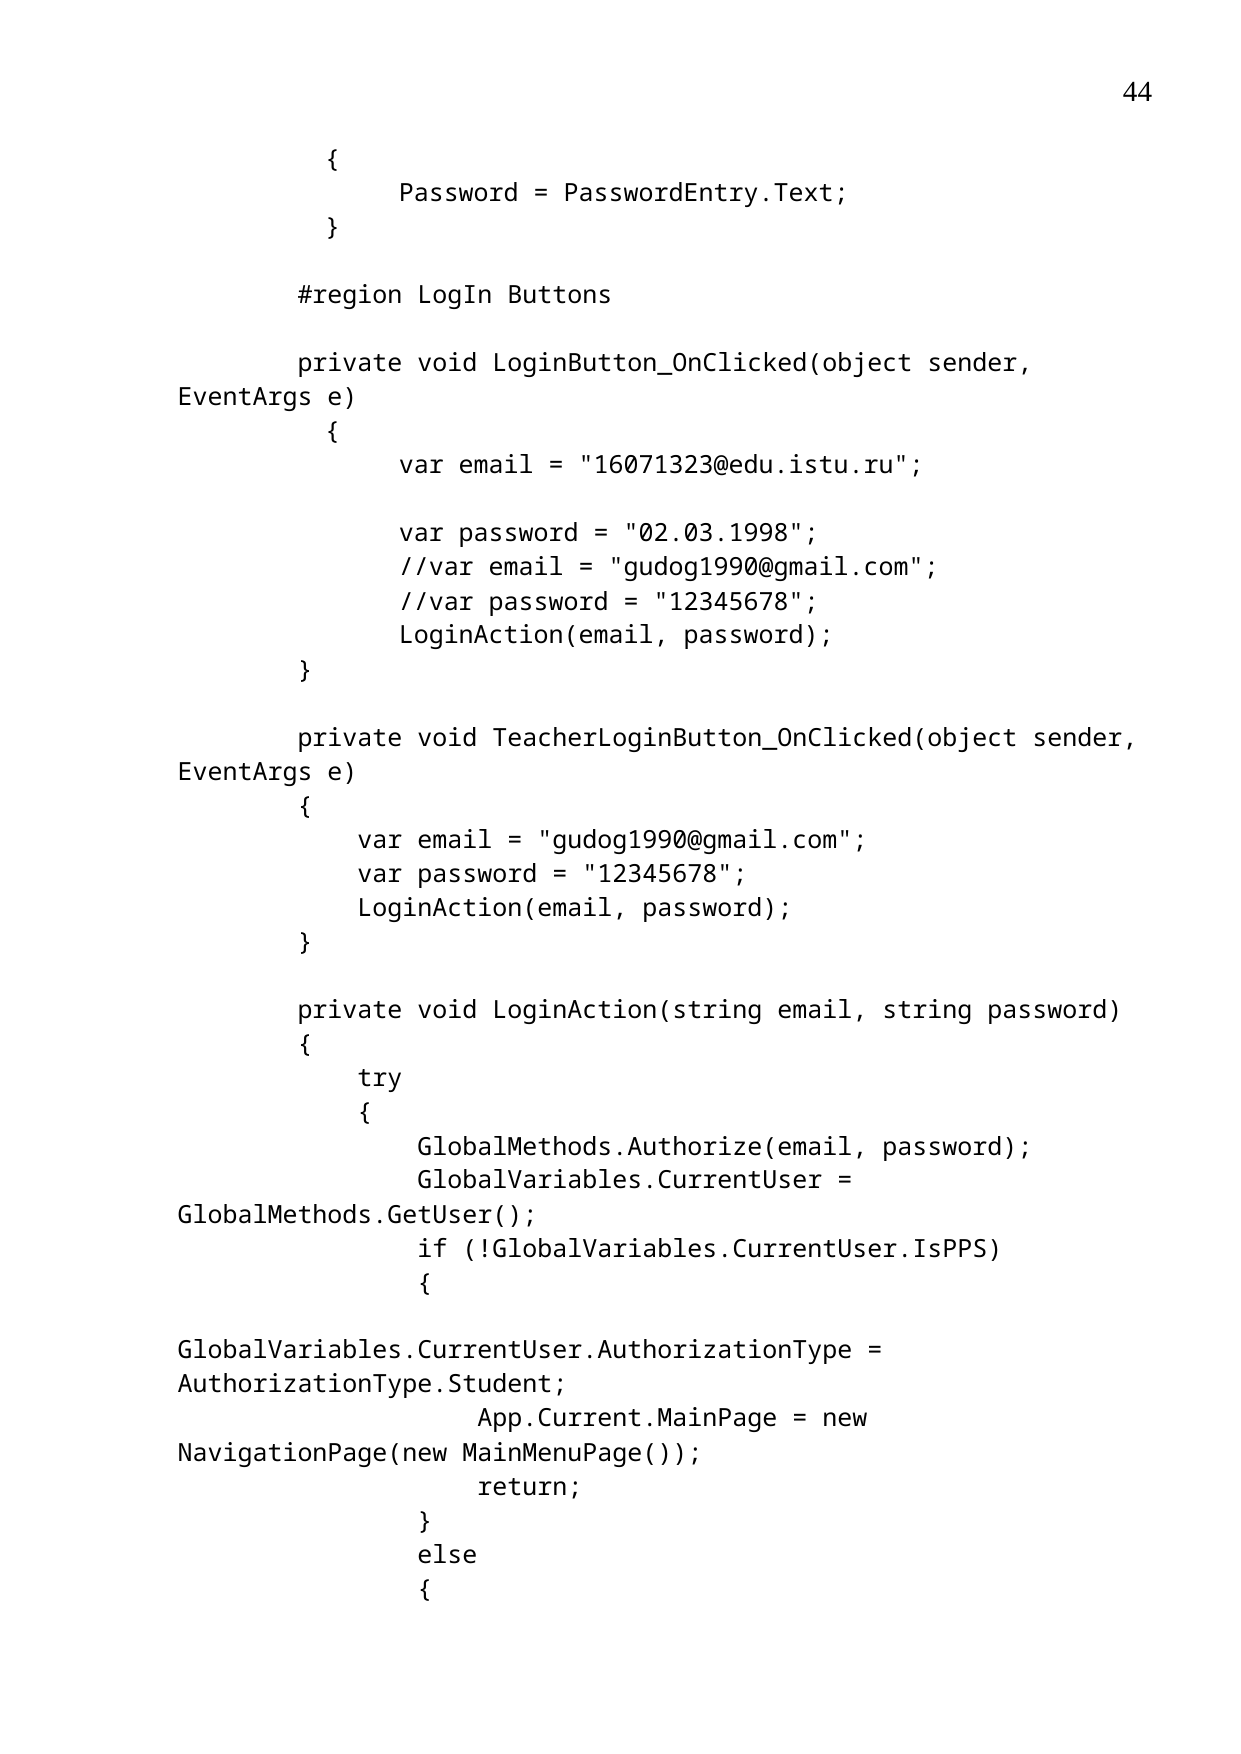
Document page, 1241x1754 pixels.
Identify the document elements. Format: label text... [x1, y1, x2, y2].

text GlobalVariables.CurrentUser.AuthorizationType = AuthorizationType.Student; [177, 1298, 1152, 1400]
text var password = "02.03.1998"; [177, 515, 1152, 549]
text { [177, 413, 1152, 447]
text { [177, 141, 1152, 175]
text private void TeacherLoginButton_OnClicked(object sender, EventArgs e) [177, 719, 1152, 787]
text LoginAction(email, password); [177, 890, 1152, 924]
text { [177, 787, 1152, 822]
text } [177, 1502, 1152, 1536]
text LoginAction(email, password); [177, 617, 1152, 651]
text } [177, 209, 1152, 243]
text { [177, 1026, 1152, 1060]
text { [177, 1094, 1152, 1128]
text GlobalVariables.CurrentUser = GlobalMethods.GetUser(); [177, 1162, 1152, 1230]
text var email = "16071323@edu.istu.ru"; [177, 447, 1152, 481]
text var password = "12345678"; [177, 856, 1152, 890]
text //var password = "12345678"; [177, 583, 1152, 617]
text GlobalMethods.Authorize(email, password); [177, 1128, 1152, 1162]
text private void LoginButton_OnClicked(object sender, EventArgs e) [177, 345, 1152, 413]
text return; [177, 1468, 1152, 1502]
text else [177, 1536, 1152, 1570]
text } [177, 651, 1152, 685]
text { [177, 1570, 1152, 1604]
text #region LogIn Buttons [177, 277, 1152, 311]
text { [177, 1264, 1152, 1298]
text if (!GlobalVariables.CurrentUser.IsPPS) [177, 1230, 1152, 1264]
text private void LoginAction(string email, string password) [177, 992, 1152, 1026]
text App.Current.MainPage = new NavigationPage(new MainMenuPage()); [177, 1400, 1152, 1468]
text Password = PasswordEntry.Text; [177, 175, 1152, 209]
text } [177, 924, 1152, 958]
text var email = "gudog1990@gmail.com"; [177, 822, 1152, 856]
text try [177, 1060, 1152, 1094]
text //var email = "gudog1990@gmail.com"; [177, 549, 1152, 583]
